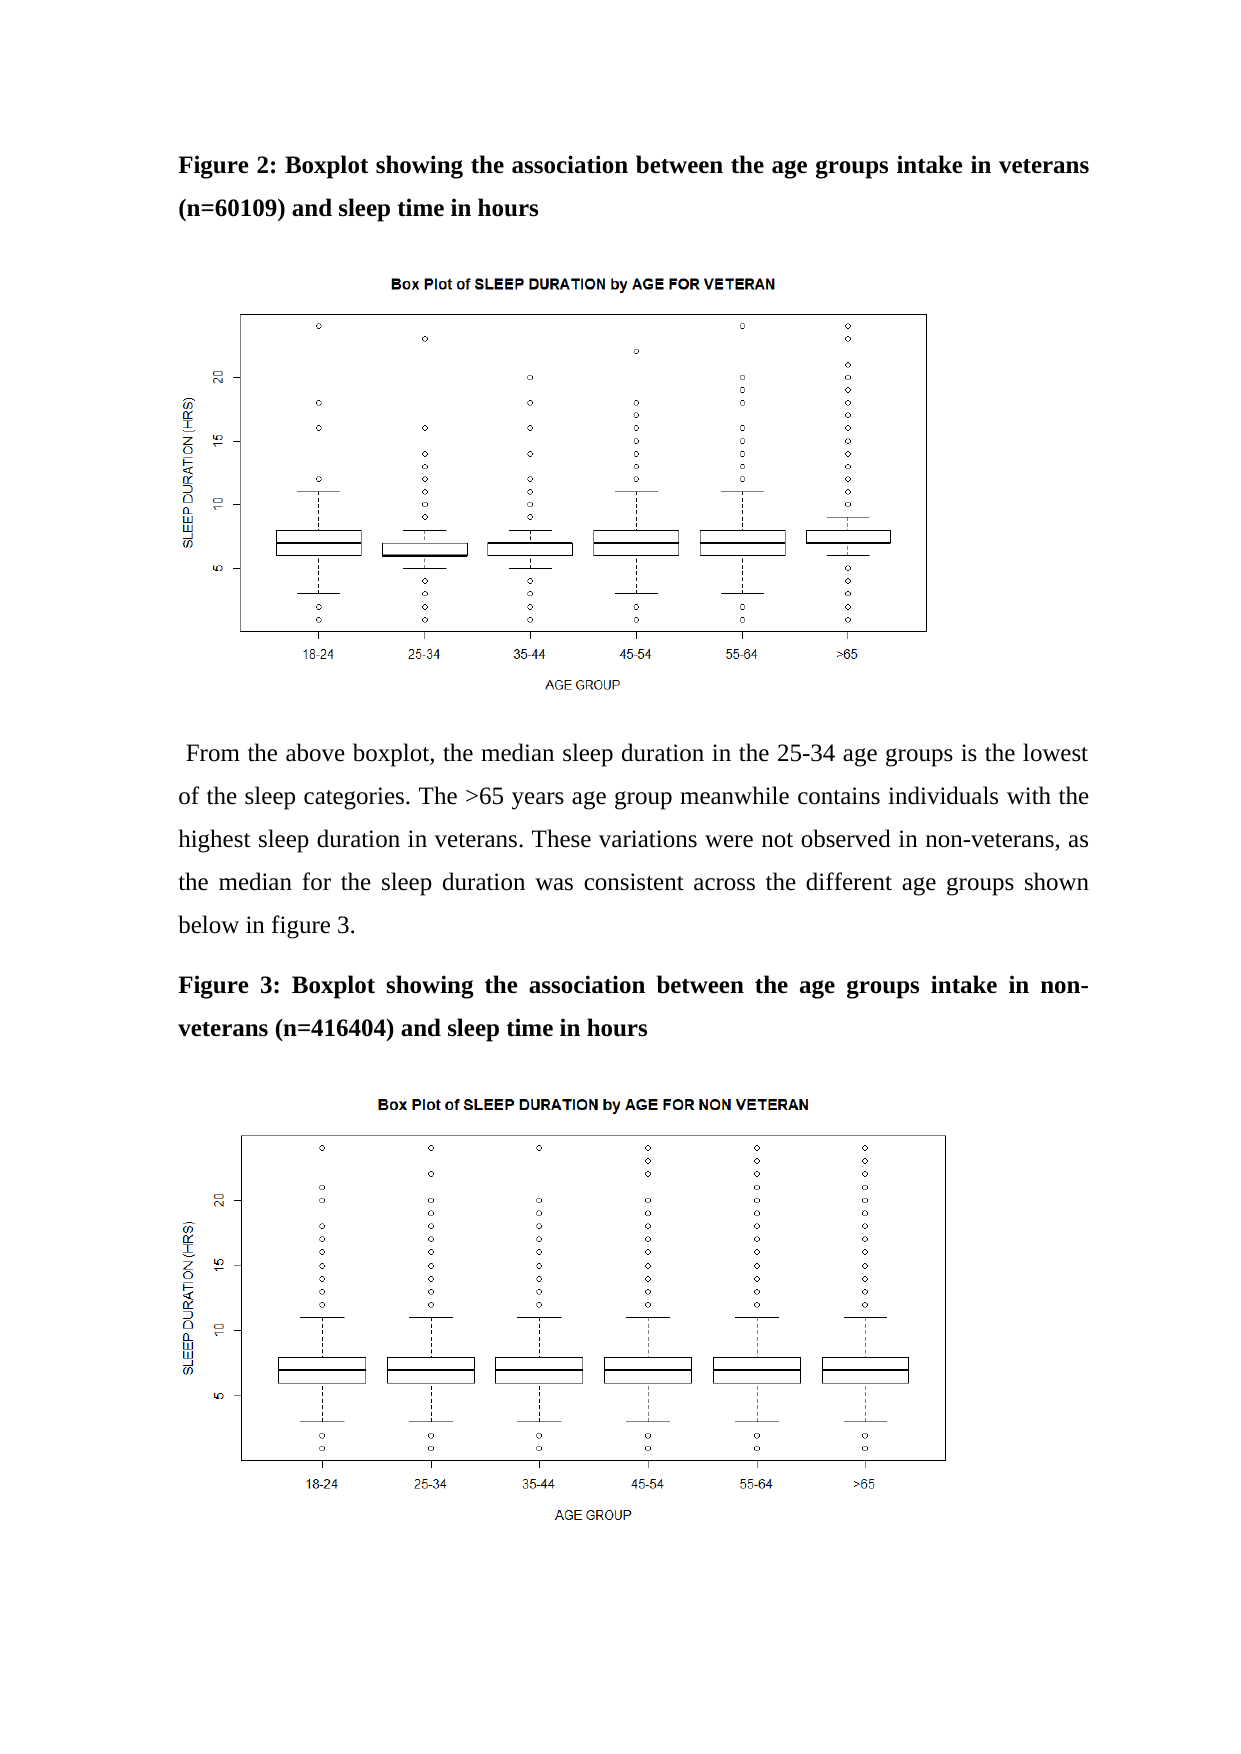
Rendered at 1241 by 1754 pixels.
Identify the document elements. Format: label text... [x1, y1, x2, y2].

text Figure 3: Boxplot showing the association between the age groups intake in non-veterans (n=416404) and sleep time in hours [178, 970, 1090, 1042]
picture [178, 252, 958, 708]
text Figure 2: Boxplot showing the association between the age groups intake in veterans (n=60109) and sleep time in hours [178, 150, 1090, 222]
text From the above boxplot, the median sleep duration in the 25-34 age groups is the lowest of the sleep categories. The >65 years age group meanwhile contains individuals with the highest sleep duration in veterans. These variations were not observed in non-veterans, as the median for the sleep duration was consistent across the different age groups shown below in figure 3. [178, 738, 1090, 939]
picture [178, 1073, 978, 1539]
